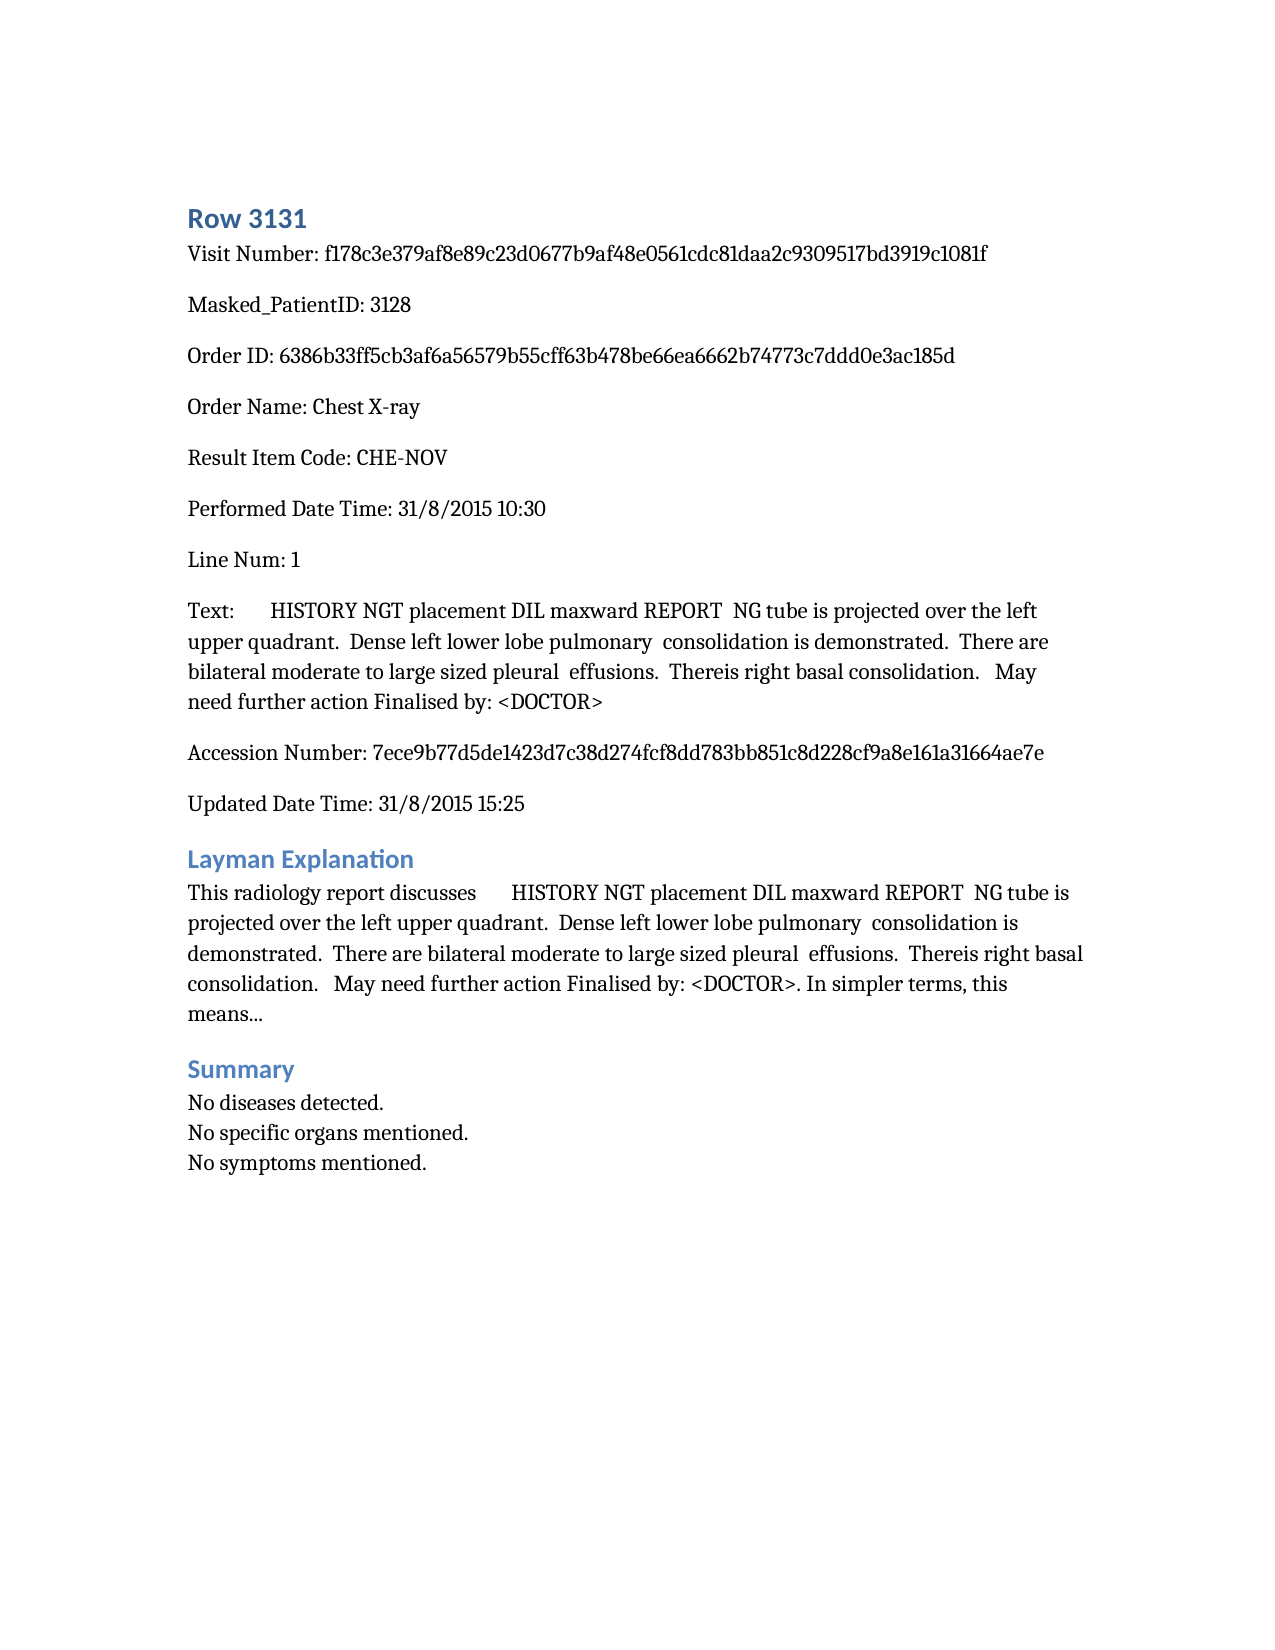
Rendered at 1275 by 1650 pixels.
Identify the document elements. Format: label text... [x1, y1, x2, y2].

subtitle Summary [187, 1052, 1087, 1085]
text No diseases detected. No specific organs mentioned. No symptoms mentioned. [187, 1090, 1087, 1176]
subtitle Row 3131 [187, 200, 1087, 236]
text This radiology report discusses HISTORY NGT placement DIL maxward REPORT NG tube is projected over the left upper quadrant. Dense left lower lobe pulmonary consolidation is demonstrated. There are bilateral moderate to large sized pleural effusions. Thereis right basal consolidation. May need further action Finalised by: <DOCTOR>. In simpler terms, this means... [187, 880, 1087, 1027]
text Order ID: 6386b33ff5cb3af6a56579b55cff63b478be66ea6662b74773c7ddd0e3ac185d [187, 343, 1087, 369]
text Updated Date Time: 31/8/2015 15:25 [187, 791, 1087, 817]
text Masked_PatientID: 3128 [187, 292, 1087, 318]
text Line Num: 1 [187, 547, 1087, 573]
text Accession Number: 7ece9b77d5de1423d7c38d274fcf8dd783bb851c8d228cf9a8e161a31664ae7e [187, 740, 1087, 766]
text Visit Number: f178c3e379af8e89c23d0677b9af48e0561cdc81daa2c9309517bd3919c1081f [187, 241, 1087, 267]
text Text: HISTORY NGT placement DIL maxward REPORT NG tube is projected over the left upper quadrant. Dense left lower lobe pulmonary consolidation is demonstrated. There are bilateral moderate to large sized pleural effusions. Thereis right basal consolidation. May need further action Finalised by: <DOCTOR> [187, 598, 1087, 715]
text Result Item Code: CHE-NOV [187, 445, 1087, 471]
subtitle Layman Explanation [187, 842, 1087, 875]
text Performed Date Time: 31/8/2015 10:30 [187, 496, 1087, 522]
text Order Name: Chest X-ray [187, 394, 1087, 420]
